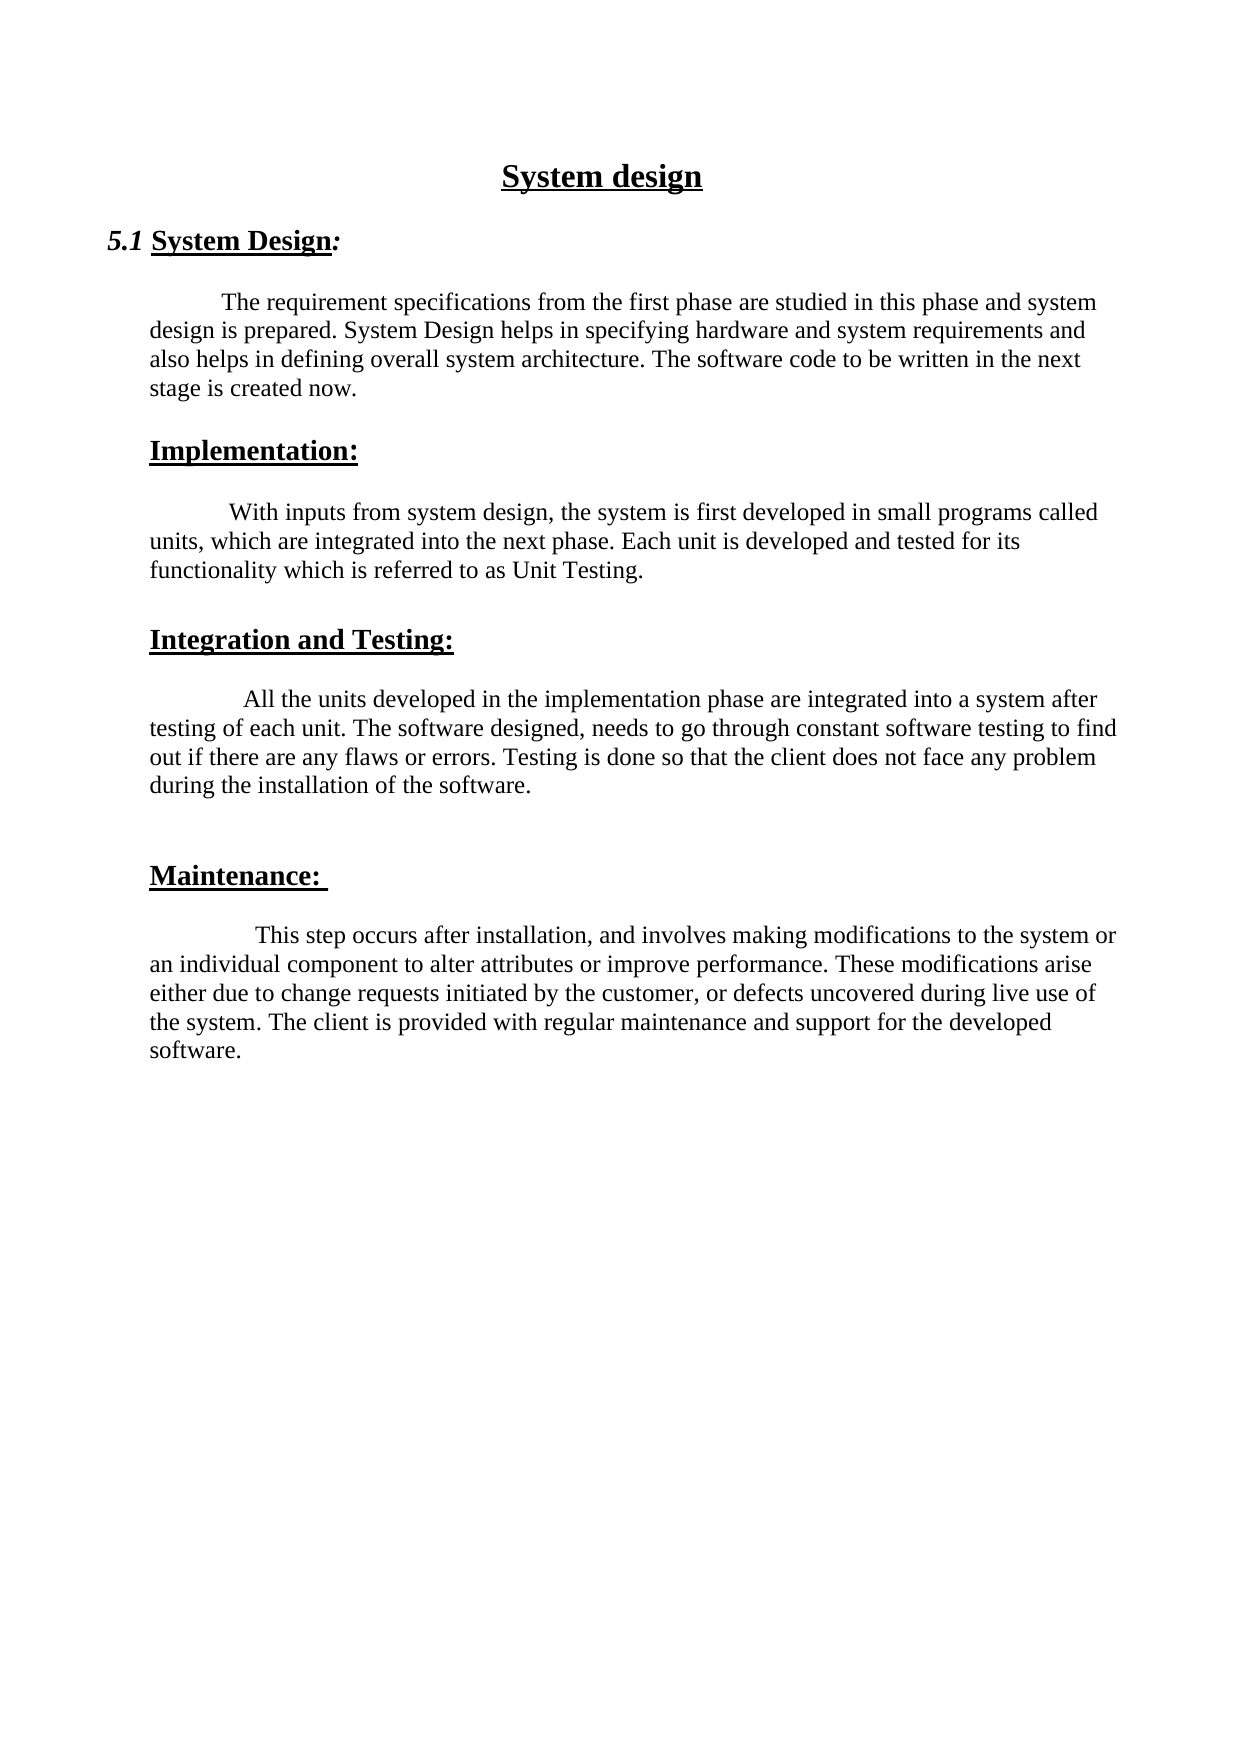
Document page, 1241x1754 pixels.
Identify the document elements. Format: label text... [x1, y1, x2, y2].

text The requirement specifications from the first phase are studied in this phase and system design is prepared. System Design helps in specifying hardware and system requirements and also helps in defining overall system architecture. The software code to be written in the next stage is created now. [149, 287, 1122, 402]
subtitle System design [243, 156, 1130, 194]
subtitle Maintenance: [149, 858, 1188, 892]
text This step occurs after installation, and involves making modifications to the system or an individual component to alter attributes or improve performance. These modifications arise either due to change requests initiated by the customer, or defects uncovered during live use of the system. The client is provided with regular maintenance and support for the developed software. [149, 921, 1118, 1064]
subtitle System Design: [107, 223, 1188, 257]
subtitle Integration and Testing: [149, 622, 1188, 656]
text All the units developed in the implementation phase are integrated into a system after testing of each unit. The software designed, needs to go through constant software testing to find out if there are any flaws or errors. Testing is done so that the client does not face any problem during the installation of the software. [149, 684, 1122, 799]
subtitle Implementation: [149, 431, 1188, 469]
text With inputs from system design, the system is first developed in small programs called units, which are integrated into the next phase. Each unit is developed and tested for its functionality which is referred to as Unit Testing. [149, 497, 1122, 583]
